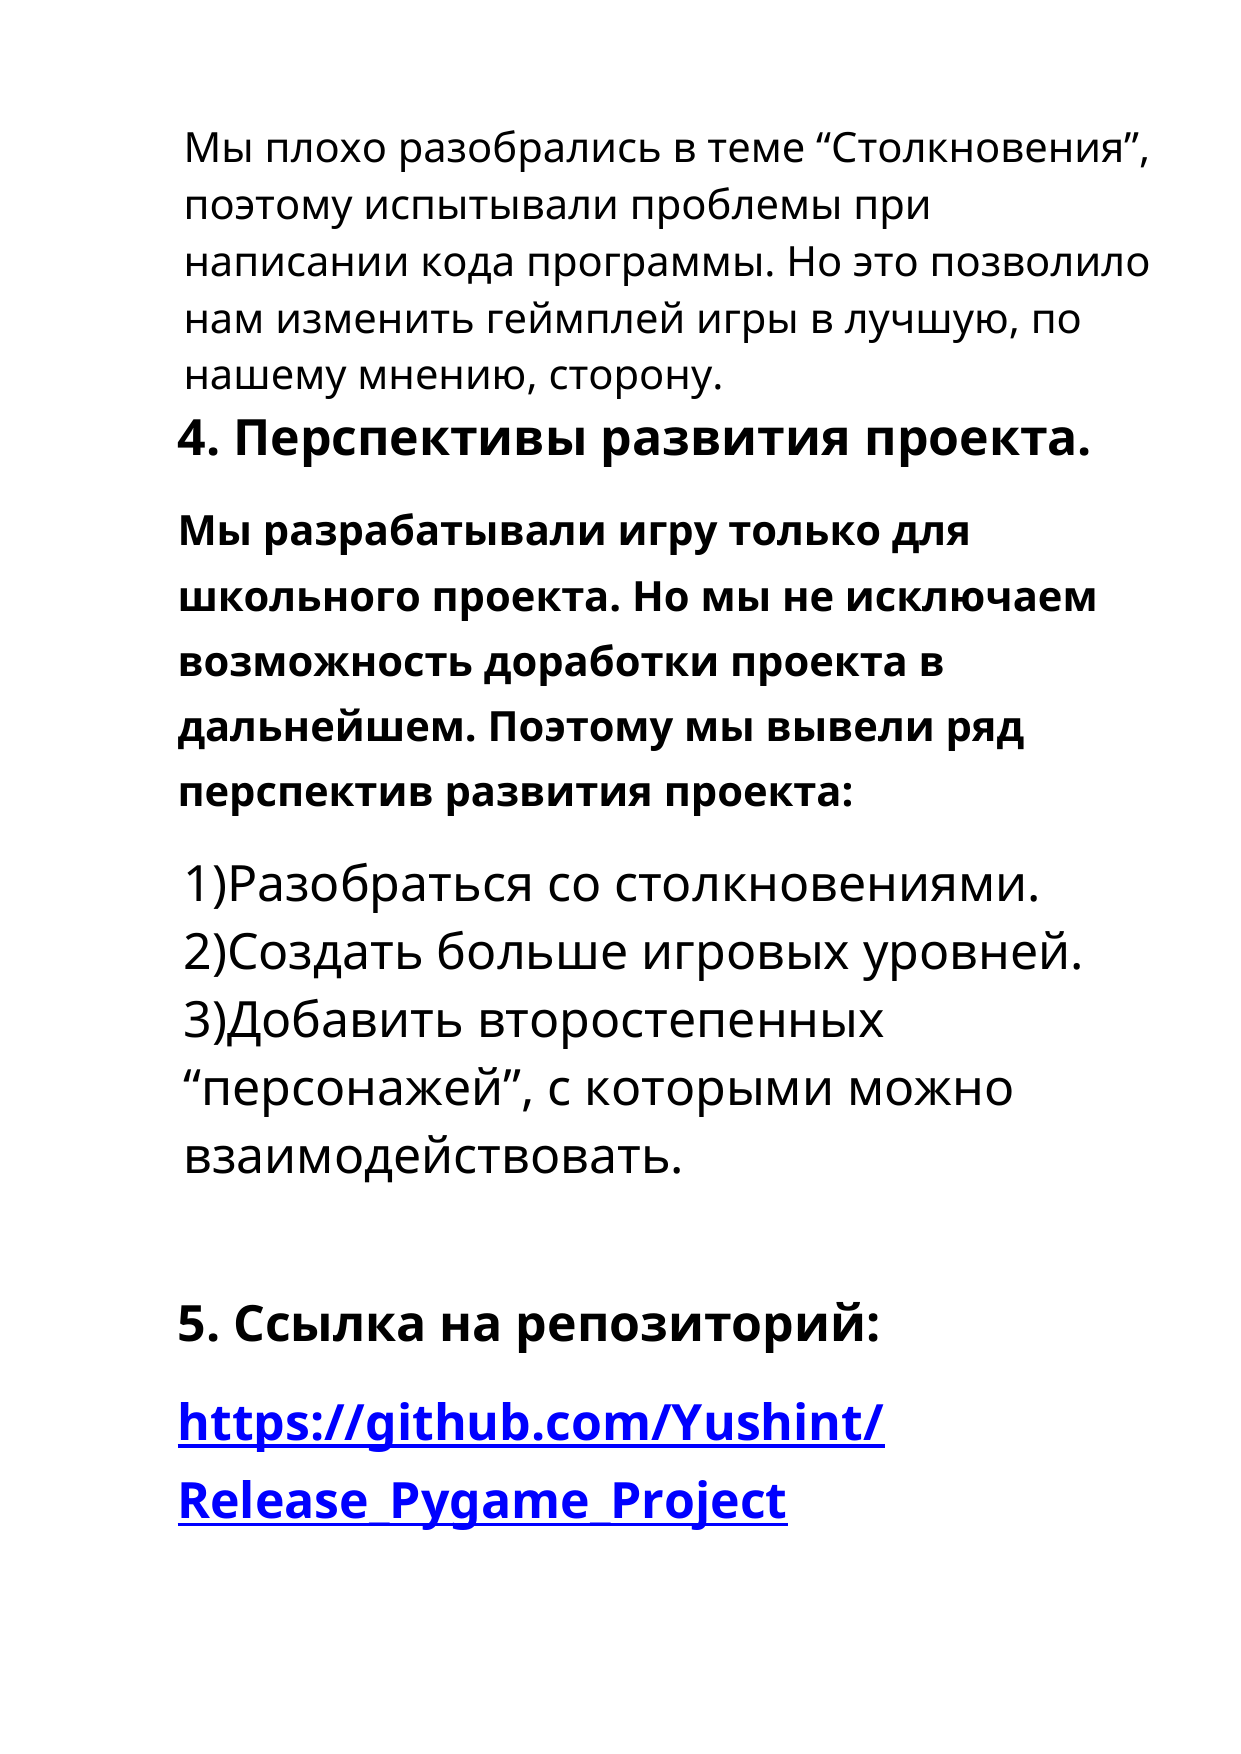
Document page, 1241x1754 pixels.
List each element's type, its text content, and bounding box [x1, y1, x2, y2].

text https://github.com/Yushint/Release_Pygame_Project [177, 1387, 1152, 1533]
text 1)Разобраться со столкновениями. [183, 848, 1152, 916]
text 4. Перспективы развития проекта. [177, 402, 1152, 470]
text Мы разрабатывали игру только для школьного проекта. Но мы не исключаем возможность доработки проекта в дальнейшем. Поэтому мы вывели ряд перспектив развития проекта: [177, 501, 1152, 819]
text 2)Создать больше игровых уровней. [183, 916, 1152, 984]
text Мы плохо разобрались в теме “Столкновения”, поэтому испытывали проблемы при написании кода программы. Но это позволило нам изменить геймплей игры в лучшую, по нашему мнению, сторону. [183, 118, 1152, 402]
text 3)Добавить второстепенных “персонажей”, с которыми можно взаимодействовать. [183, 984, 1152, 1189]
text 5. Ссылка на репозиторий: [177, 1288, 1152, 1356]
